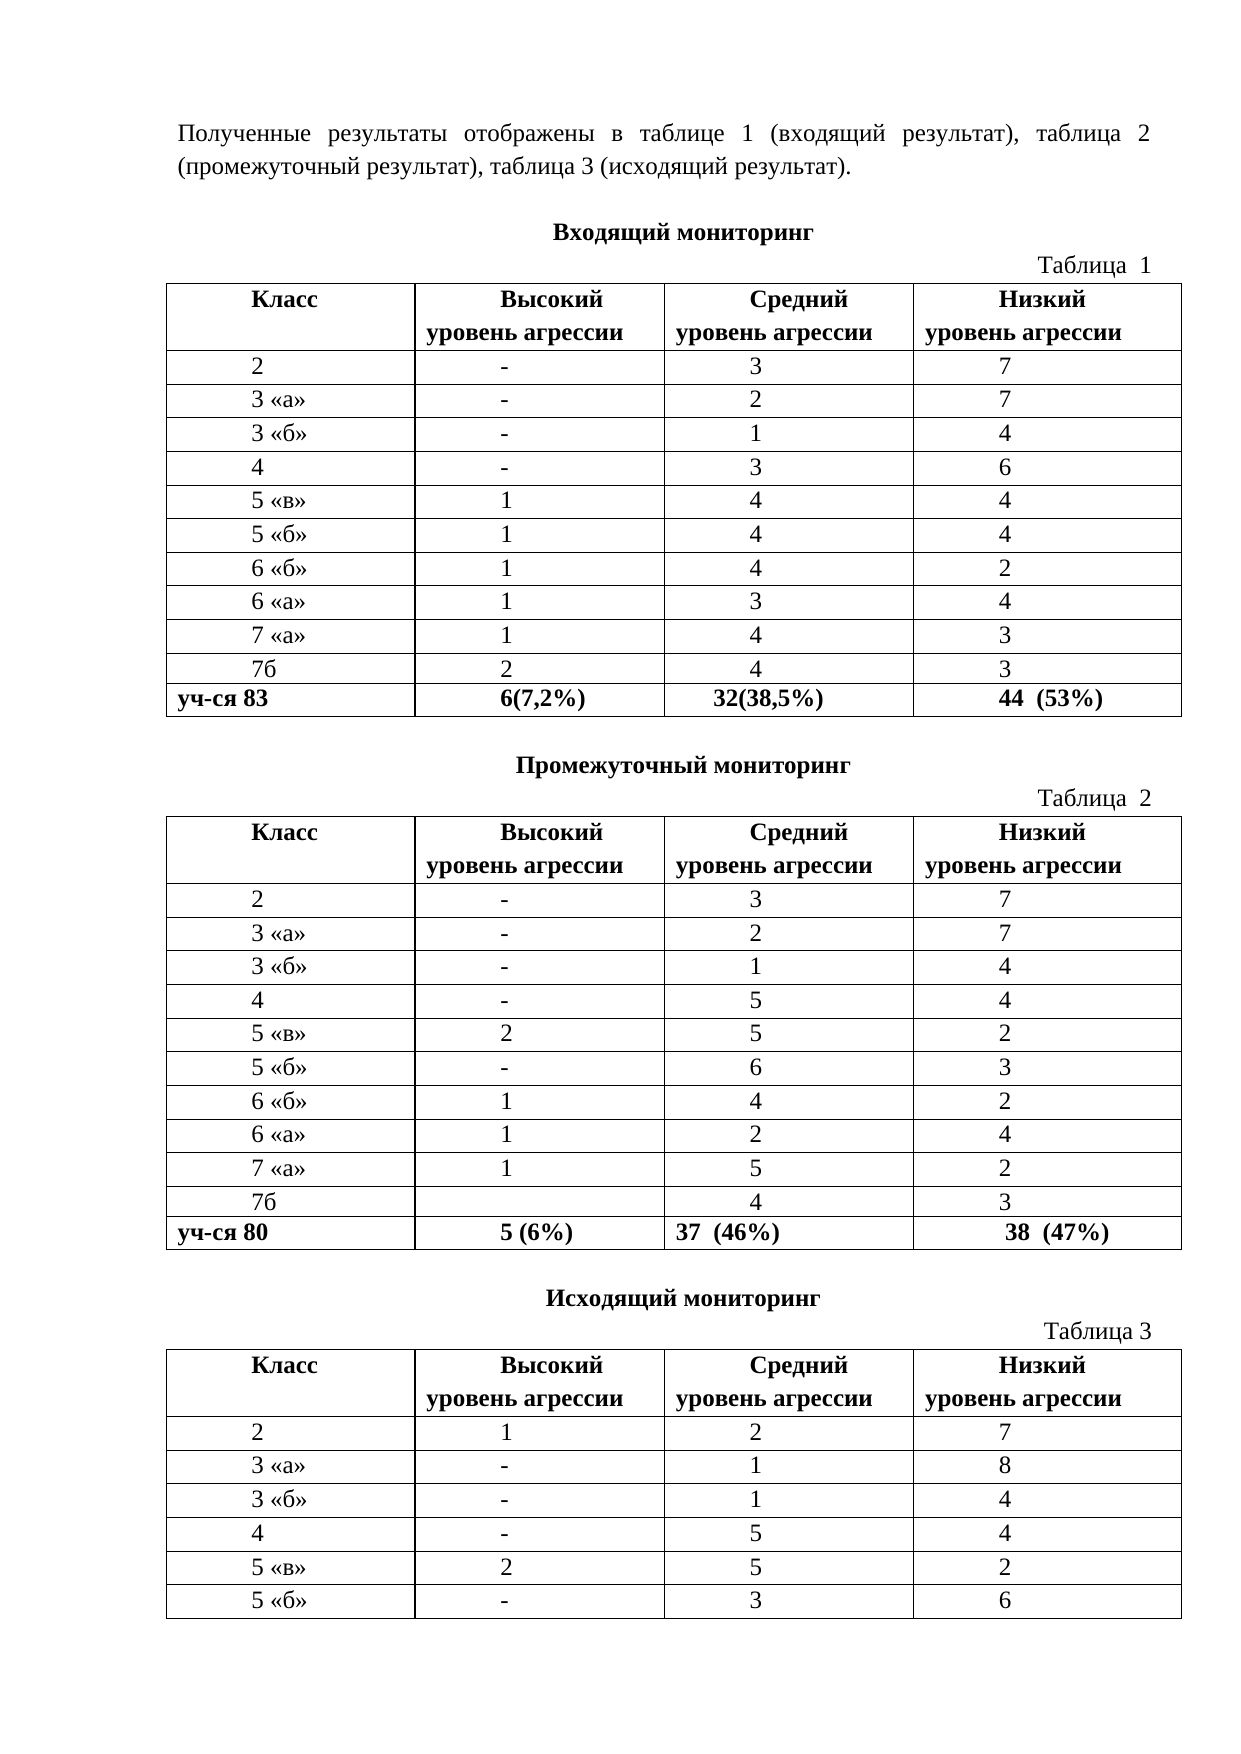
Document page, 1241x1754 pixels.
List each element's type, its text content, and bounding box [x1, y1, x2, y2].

table_cell 3 [914, 620, 1181, 653]
table_cell 1 [665, 1484, 913, 1517]
table_header Класс [167, 284, 414, 350]
table_cell 5 (6%) [416, 1217, 664, 1249]
table_cell 8 [914, 1451, 1181, 1483]
table_cell 1 [416, 553, 664, 585]
table_cell 3 «а» [167, 918, 414, 950]
table_cell 1 [416, 1153, 664, 1186]
text Таблица 2 [215, 783, 1152, 812]
table_cell уч-ся 80 [167, 1217, 414, 1249]
table_header Высокий уровень агрессии [416, 284, 664, 350]
table_cell 2 [914, 553, 1181, 585]
table_cell 5 «б» [167, 1052, 414, 1085]
table_cell 3 «а» [167, 385, 414, 417]
table_cell 1 [416, 586, 664, 619]
table_header Класс [167, 817, 414, 883]
table_cell 7 «а» [167, 620, 414, 653]
table_cell - [416, 1484, 664, 1517]
table_cell 4 [914, 1518, 1181, 1551]
table_cell 4 [914, 519, 1181, 552]
table_cell 1 [665, 1451, 913, 1483]
table_header Средний уровень агрессии [665, 817, 913, 883]
table_cell 3 «б» [167, 1484, 414, 1517]
table_header Средний уровень агрессии [665, 1350, 913, 1416]
table_cell 5 «в» [167, 1552, 414, 1584]
table_cell - [416, 385, 664, 417]
table_cell 4 [665, 1086, 913, 1118]
table_cell 3 [665, 884, 913, 917]
table_cell 6 «а» [167, 586, 414, 619]
table_cell - [416, 1518, 664, 1551]
table_cell 2 [914, 1019, 1181, 1051]
text Входящий мониторинг [215, 217, 1152, 246]
table_cell 2 [416, 654, 664, 682]
table_cell 3 «б» [167, 951, 414, 984]
table_cell - [416, 985, 664, 1017]
table_cell 2 [665, 385, 913, 417]
table_cell 6 [914, 452, 1181, 484]
table_cell 7 «а» [167, 1153, 414, 1186]
table_cell 4 [665, 486, 913, 518]
table_header Низкий уровень агрессии [914, 817, 1181, 883]
table_cell 4 [167, 1518, 414, 1551]
table_cell 1 [416, 1417, 664, 1449]
table_header Высокий уровень агрессии [416, 817, 664, 883]
table_cell 6(7,2%) [416, 684, 664, 716]
table_cell 4 [914, 951, 1181, 984]
table_cell 5 [665, 1552, 913, 1584]
table_cell - [416, 1052, 664, 1085]
text Таблица 3 [215, 1316, 1152, 1345]
table_cell 1 [416, 486, 664, 518]
table_cell 5 «б» [167, 519, 414, 552]
table_cell 32(38,5%) [665, 684, 913, 716]
table_cell 6 «б» [167, 1086, 414, 1118]
table_cell 7 [914, 884, 1181, 917]
table_cell 4 [914, 418, 1181, 451]
table_cell 2 [167, 1417, 414, 1449]
table_cell 4 [914, 486, 1181, 518]
table_cell 2 [167, 351, 414, 383]
table_cell 5 «б» [167, 1585, 414, 1618]
table_cell 1 [416, 1120, 664, 1152]
table_cell 7б [167, 654, 414, 682]
table_cell 4 [914, 985, 1181, 1017]
table_cell 4 [914, 1120, 1181, 1152]
table_cell - [416, 1451, 664, 1483]
table_cell 4 [665, 553, 913, 585]
table_cell 1 [416, 1086, 664, 1118]
table_cell 5 [665, 1019, 913, 1051]
table_cell 2 [665, 1417, 913, 1449]
table_cell 3 [665, 351, 913, 383]
table_cell 44 (53%) [914, 684, 1181, 716]
table_header Высокий уровень агрессии [416, 1350, 664, 1416]
table_cell 4 [665, 1187, 913, 1216]
table_cell 5 [665, 1518, 913, 1551]
table_cell 2 [914, 1552, 1181, 1584]
table_cell 6 [914, 1585, 1181, 1618]
table_cell 5 «в» [167, 1019, 414, 1051]
table_cell 4 [167, 452, 414, 484]
table_cell 3 [665, 1585, 913, 1618]
table_header Средний уровень агрессии [665, 284, 913, 350]
table_cell 5 [665, 985, 913, 1017]
table_cell 2 [416, 1019, 664, 1051]
table_cell 3 «а» [167, 1451, 414, 1483]
table_cell 6 «а» [167, 1120, 414, 1152]
table_cell 2 [914, 1086, 1181, 1118]
table_cell - [416, 418, 664, 451]
table_cell 3 [665, 452, 913, 484]
table_cell 4 [167, 985, 414, 1017]
table_cell 2 [914, 1153, 1181, 1186]
table_cell 2 [665, 1120, 913, 1152]
table_cell 2 [416, 1552, 664, 1584]
table_cell - [416, 884, 664, 917]
table_cell уч-ся 83 [167, 684, 414, 716]
text Таблица 1 [215, 250, 1152, 279]
table_cell 4 [665, 654, 913, 682]
table_cell - [416, 918, 664, 950]
table_cell - [416, 351, 664, 383]
table_cell 4 [665, 519, 913, 552]
table_cell 4 [914, 586, 1181, 619]
table_cell 38 (47%) [914, 1217, 1181, 1249]
table_cell 4 [665, 620, 913, 653]
text Промежуточный мониторинг [215, 750, 1152, 779]
table_cell 3 [914, 1052, 1181, 1085]
table_cell 7 [914, 351, 1181, 383]
table_cell 2 [167, 884, 414, 917]
table_cell 1 [665, 951, 913, 984]
table_cell 5 [665, 1153, 913, 1186]
table_cell 3 [914, 1187, 1181, 1216]
text Исходящий мониторинг [215, 1283, 1152, 1312]
table_header Низкий уровень агрессии [914, 284, 1181, 350]
table_cell - [416, 951, 664, 984]
text Полученные результаты отображены в таблице 1 (входящий результат), таблица 2 (промежуточный результат), таблица 3 (исходящий результат). [177, 118, 1152, 180]
table_cell 3 «б» [167, 418, 414, 451]
table_cell 2 [665, 918, 913, 950]
table_cell 37 (46%) [665, 1217, 913, 1249]
table_cell 7 [914, 385, 1181, 417]
table_cell 5 «в» [167, 486, 414, 518]
table_header Класс [167, 1350, 414, 1416]
table_cell 4 [914, 1484, 1181, 1517]
table_cell 7 [914, 1417, 1181, 1449]
table_cell 7б [167, 1187, 414, 1216]
table_cell 7 [914, 918, 1181, 950]
table_cell 6 [665, 1052, 913, 1085]
table_cell 3 [665, 586, 913, 619]
table_cell - [416, 452, 664, 484]
table_cell 1 [665, 418, 913, 451]
table_cell - [416, 1585, 664, 1618]
table_header Низкий уровень агрессии [914, 1350, 1181, 1416]
table_cell 1 [416, 620, 664, 653]
table_cell [416, 1187, 664, 1216]
table_cell 3 [914, 654, 1181, 682]
table_cell 6 «б» [167, 553, 414, 585]
table_cell 1 [416, 519, 664, 552]
